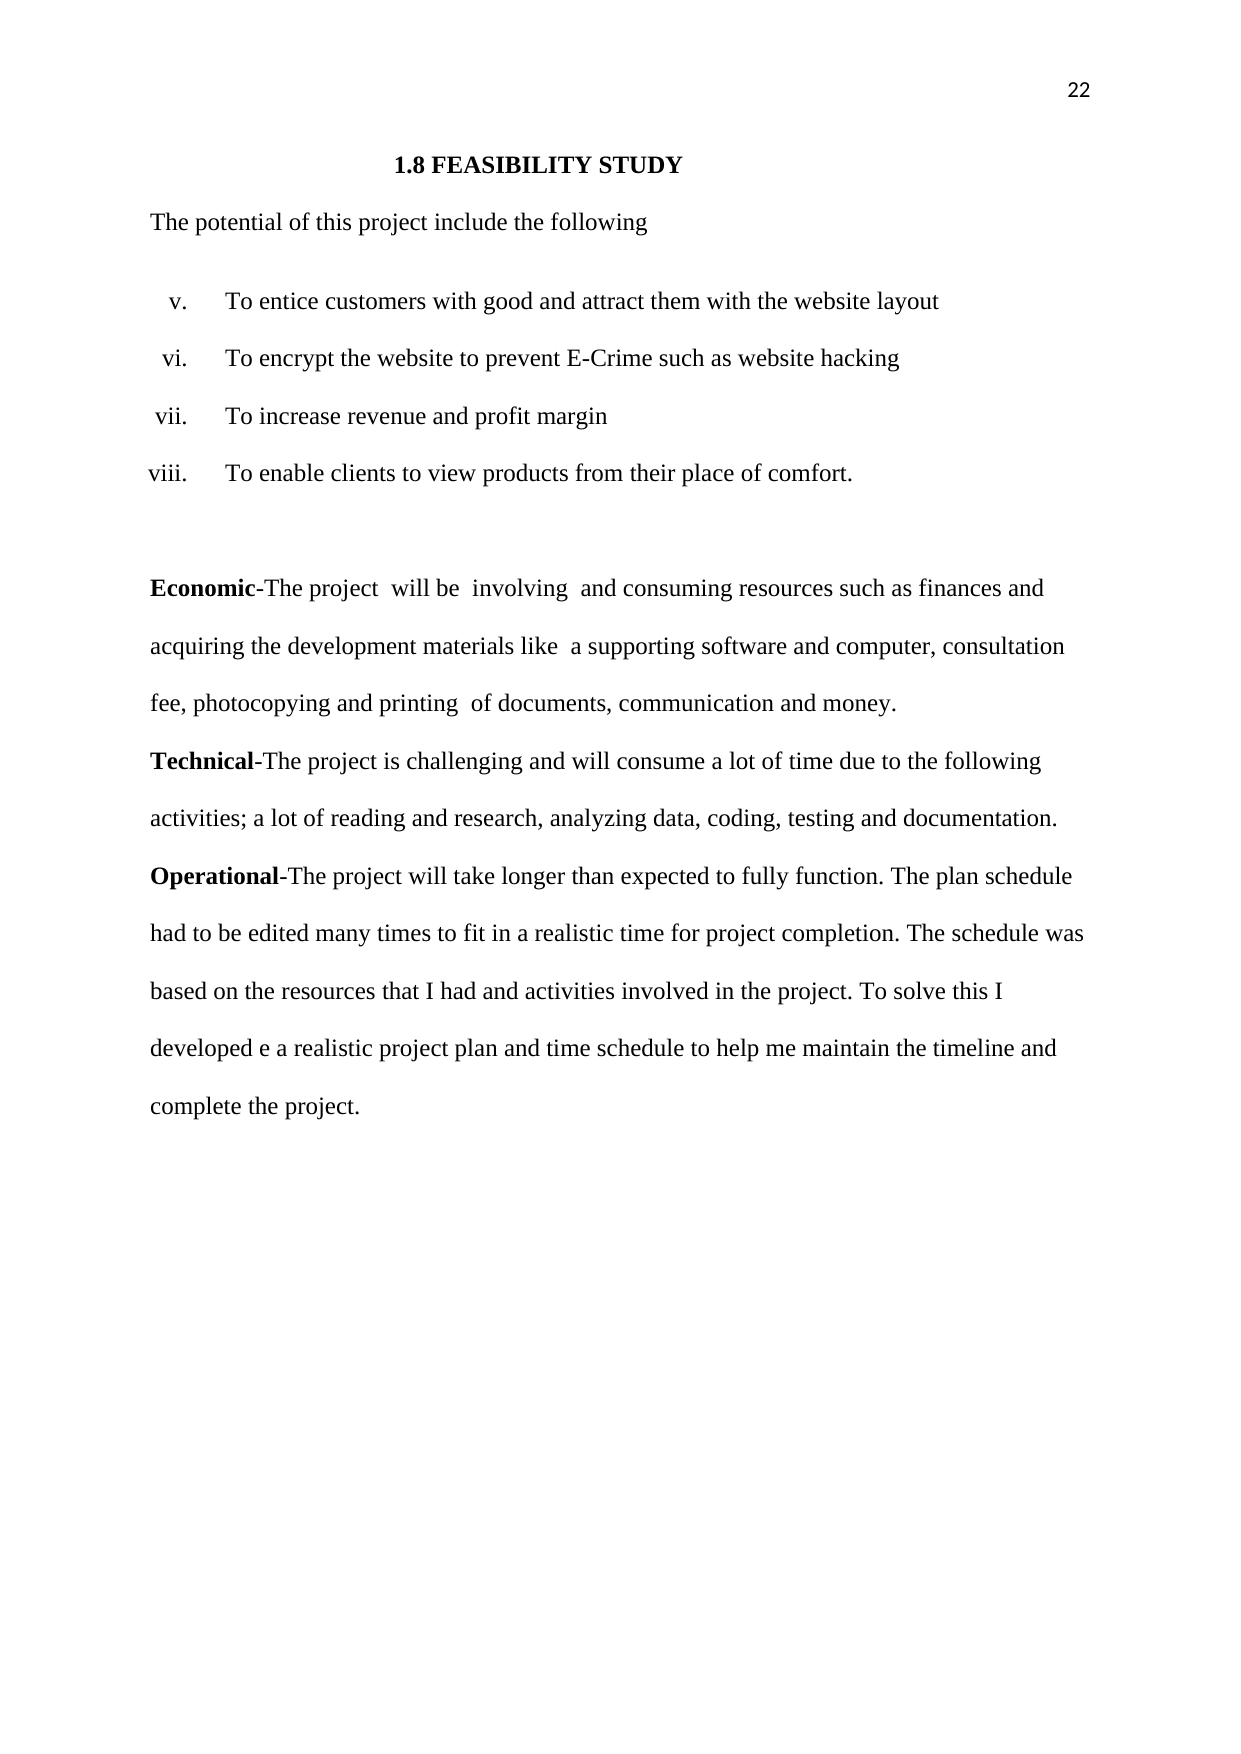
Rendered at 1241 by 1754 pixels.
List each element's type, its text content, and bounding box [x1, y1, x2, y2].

list Technical-The project is challenging and will consume a lot of time due to the following activities; a lot of reading and research, analyzing data, coding, testing and documentation. [150, 746, 1090, 832]
list To increase revenue and profit margin [187, 401, 1090, 429]
list Economic-The project will be involving and consuming resources such as finances and acquiring the development materials like a supporting software and computer, consultation fee, photocopying and printing of documents, communication and money. [150, 573, 1090, 717]
list To enable clients to view products from their place of comfort. [187, 458, 1090, 487]
list To entice customers with good and attract them with the website layout [187, 286, 1090, 314]
subtitle 1.8 FEASIBILITY STUDY [150, 150, 1090, 179]
list To encrypt the website to prevent E-Crime such as website hacking [187, 343, 1090, 372]
text The potential of this project include the following [150, 207, 1090, 236]
list Operational-The project will take longer than expected to fully function. The plan schedule had to be edited many times to fit in a realistic time for project completion. The schedule was based on the resources that I had and activities involved in the project. To solve this I developed e a realistic project plan and time schedule to help me maintain the timeline and complete the project. [150, 861, 1090, 1119]
